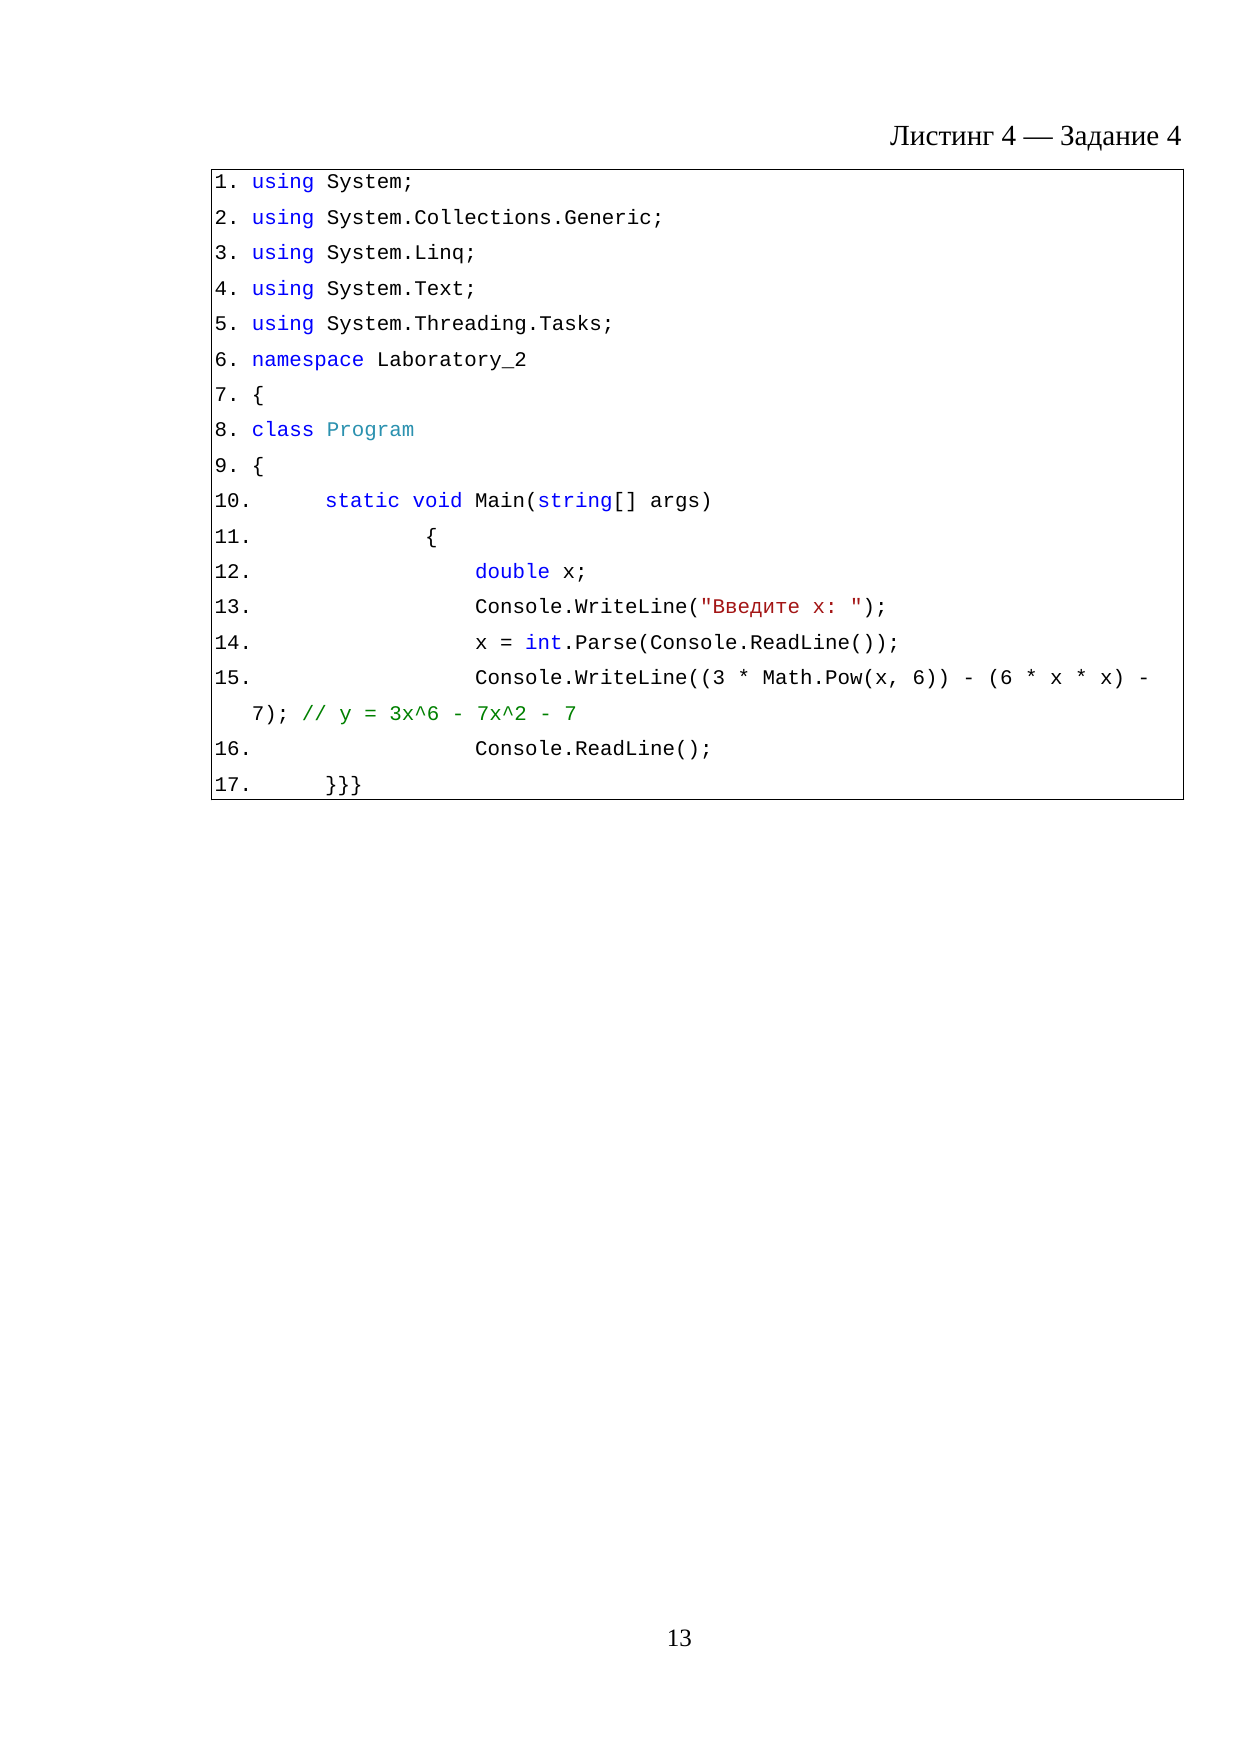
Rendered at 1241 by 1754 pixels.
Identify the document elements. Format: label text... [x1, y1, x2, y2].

list using System.Linq; [212, 239, 1183, 266]
list Console.WriteLine("Введите x: "); [212, 593, 1183, 620]
list using System.Threading.Tasks; [212, 310, 1183, 337]
list { [212, 381, 1183, 408]
list using System; [212, 170, 1183, 195]
list namespace Laboratory_2 [212, 346, 1183, 372]
list { [212, 523, 1183, 549]
list using System.Collections.Generic; [212, 204, 1183, 231]
list double x; [212, 558, 1183, 585]
list { [212, 452, 1183, 478]
list static void Main(string[] args) [212, 487, 1183, 514]
list x = int.Parse(Console.ReadLine()); [212, 629, 1183, 656]
list Console.WriteLine((3 * Math.Pow(x, 6)) - (6 * x * x) - 7); // y = 3x^6 - 7x^2 - 7 [212, 664, 1183, 726]
list class Program [212, 416, 1183, 443]
list }}} [212, 771, 1183, 799]
text Листинг 4 — Задание 4 [177, 118, 1181, 152]
list using System.Text; [212, 275, 1183, 301]
list Console.ReadLine(); [212, 735, 1183, 762]
